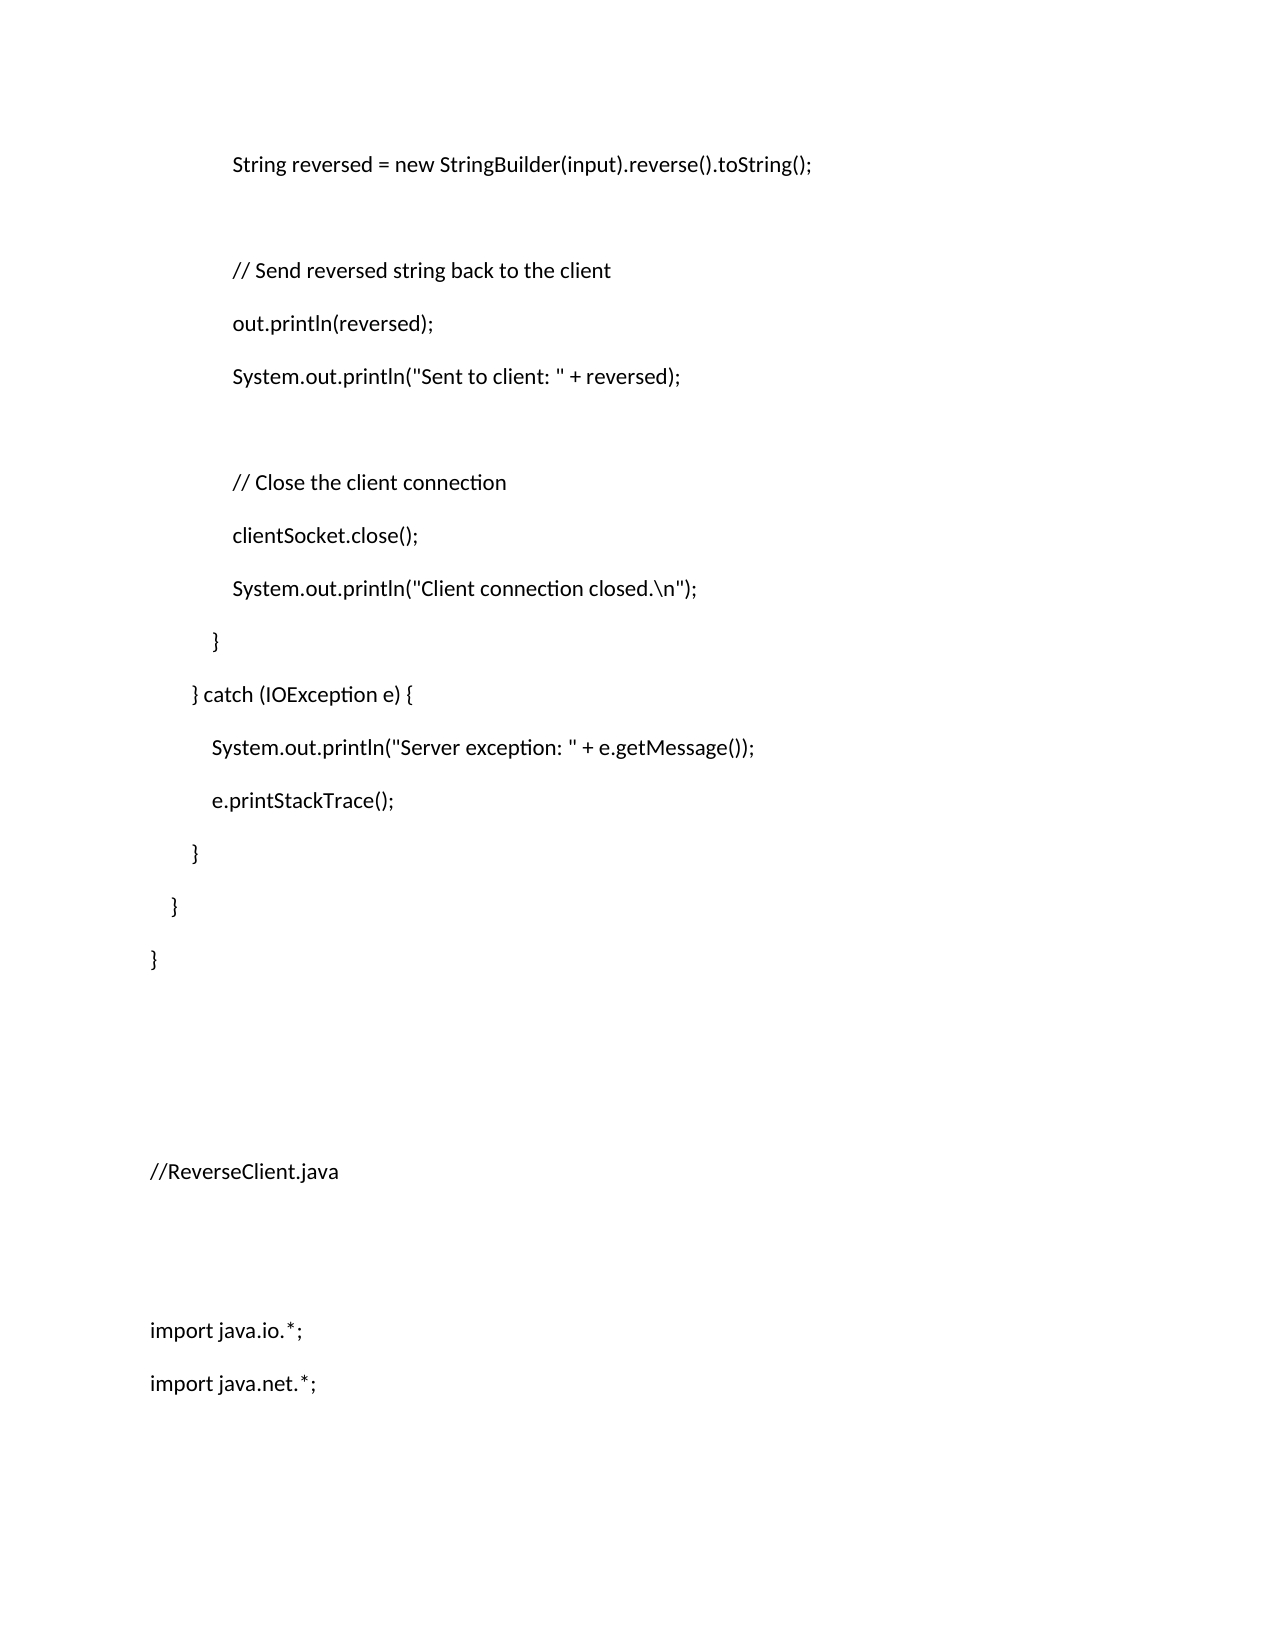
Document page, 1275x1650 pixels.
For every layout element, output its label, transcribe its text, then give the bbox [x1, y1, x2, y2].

text out.println(reversed); [150, 309, 1125, 337]
text e.printStackTrace(); [150, 786, 1125, 814]
text System.out.println("Sent to client: " + reversed); [150, 362, 1125, 390]
text } [150, 839, 1125, 867]
text import java.net.*; [150, 1369, 1125, 1397]
text String reversed = new StringBuilder(input).reverse().toString(); [150, 150, 1125, 178]
text } catch (IOException e) { [150, 680, 1125, 708]
text System.out.println("Client connection closed.\n"); [150, 574, 1125, 602]
text // Close the client connection [150, 468, 1125, 496]
text //ReverseClient.java [150, 1157, 1125, 1185]
text clientSocket.close(); [150, 521, 1125, 549]
text } [150, 627, 1125, 655]
text // Send reversed string back to the client [150, 256, 1125, 284]
text } [150, 892, 1125, 920]
text } [150, 945, 1125, 973]
text import java.io.*; [150, 1316, 1125, 1344]
text System.out.println("Server exception: " + e.getMessage()); [150, 733, 1125, 761]
